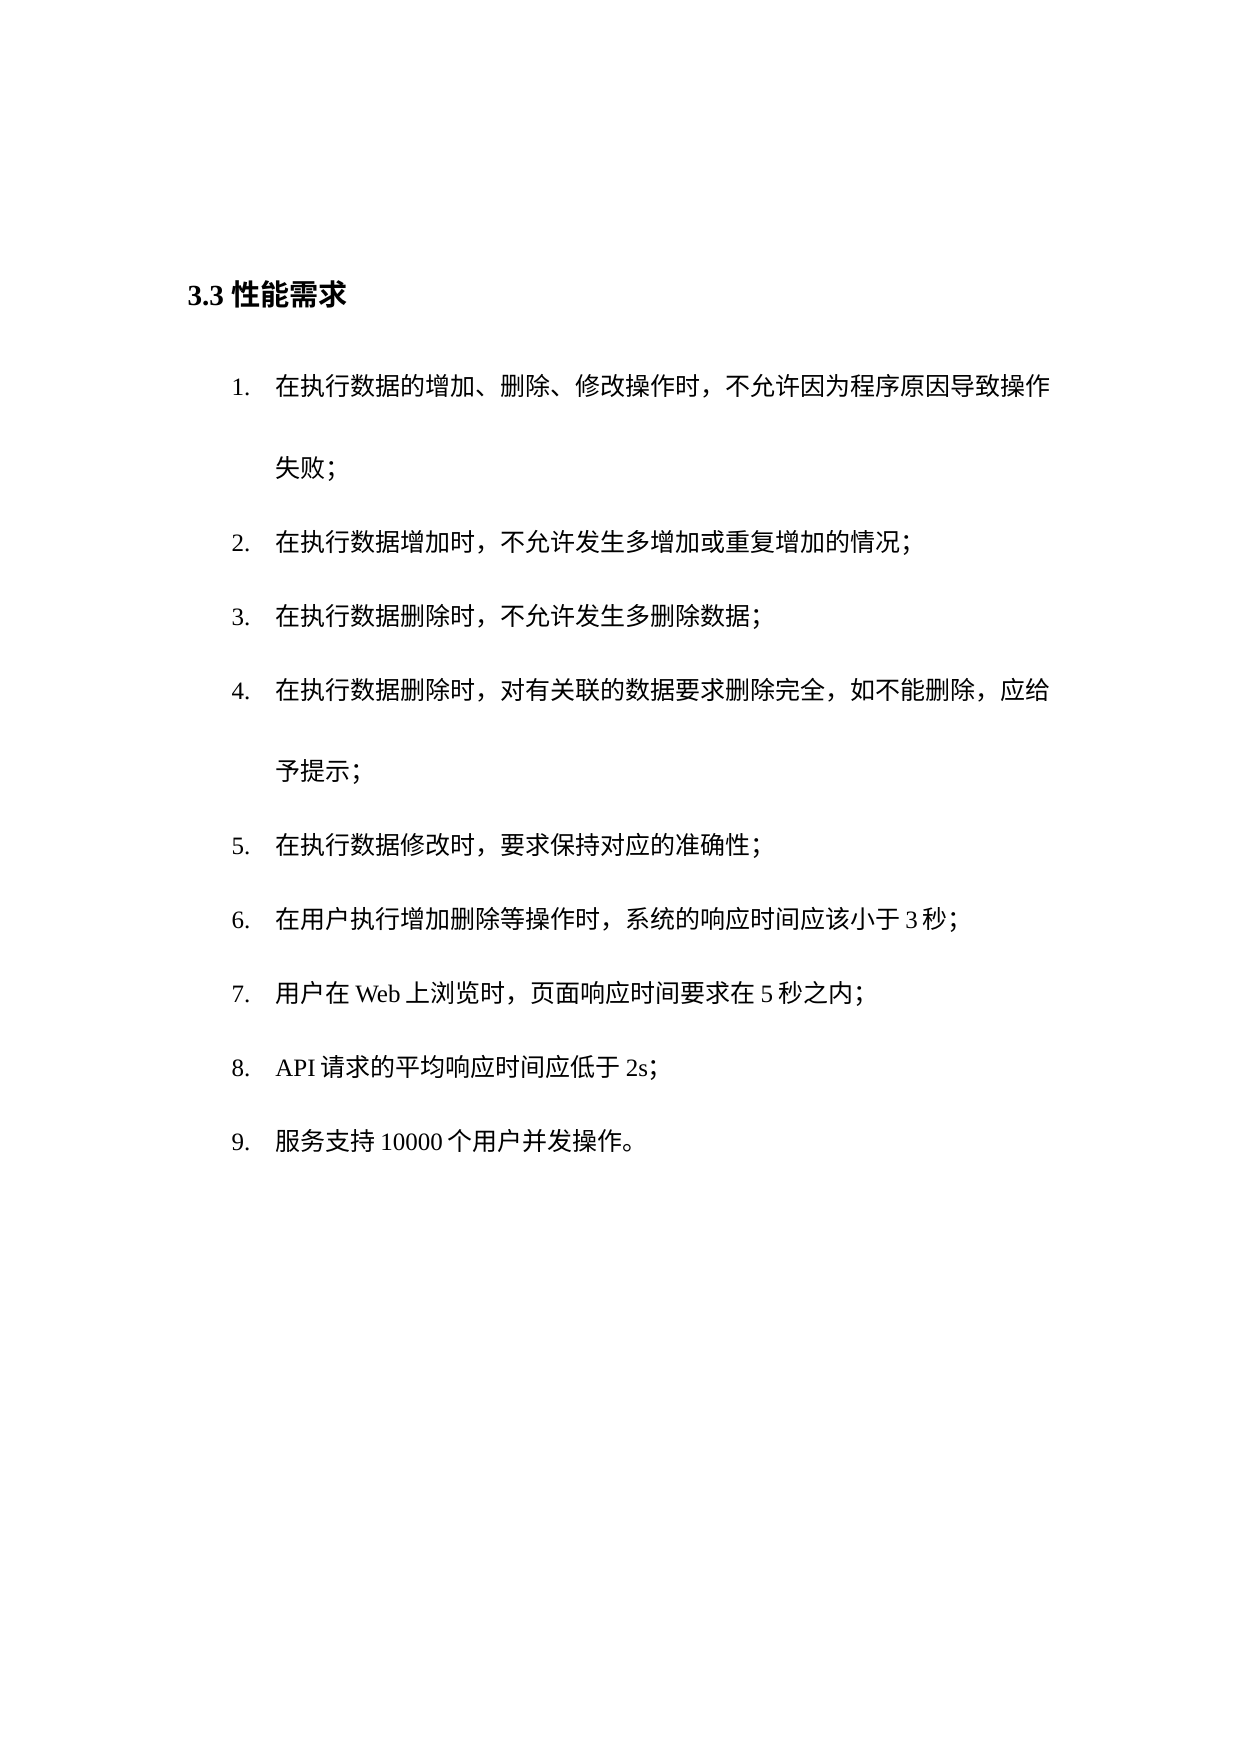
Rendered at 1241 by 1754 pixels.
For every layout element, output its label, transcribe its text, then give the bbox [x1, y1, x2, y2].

list 在执行数据删除时，不允许发生多删除数据； [231, 582, 1053, 647]
list 在执行数据增加时，不允许发生多增加或重复增加的情况； [231, 508, 1053, 573]
list 在用户执行增加删除等操作时，系统的响应时间应该小于3秒； [231, 885, 1053, 950]
list 用户在Web上浏览时，页面响应时间要求在5秒之内； [231, 959, 1053, 1024]
list 在执行数据的增加、删除、修改操作时，不允许因为程序原因导致操作失败； [231, 352, 1053, 499]
subtitle 性能需求 [187, 260, 1053, 325]
list API请求的平均响应时间应低于2s； [231, 1033, 1053, 1098]
list 在执行数据删除时，对有关联的数据要求删除完全，如不能删除，应给予提示； [231, 656, 1053, 802]
list 服务支持10000个用户并发操作。 [231, 1107, 1053, 1172]
list 在执行数据修改时，要求保持对应的准确性； [231, 811, 1053, 876]
